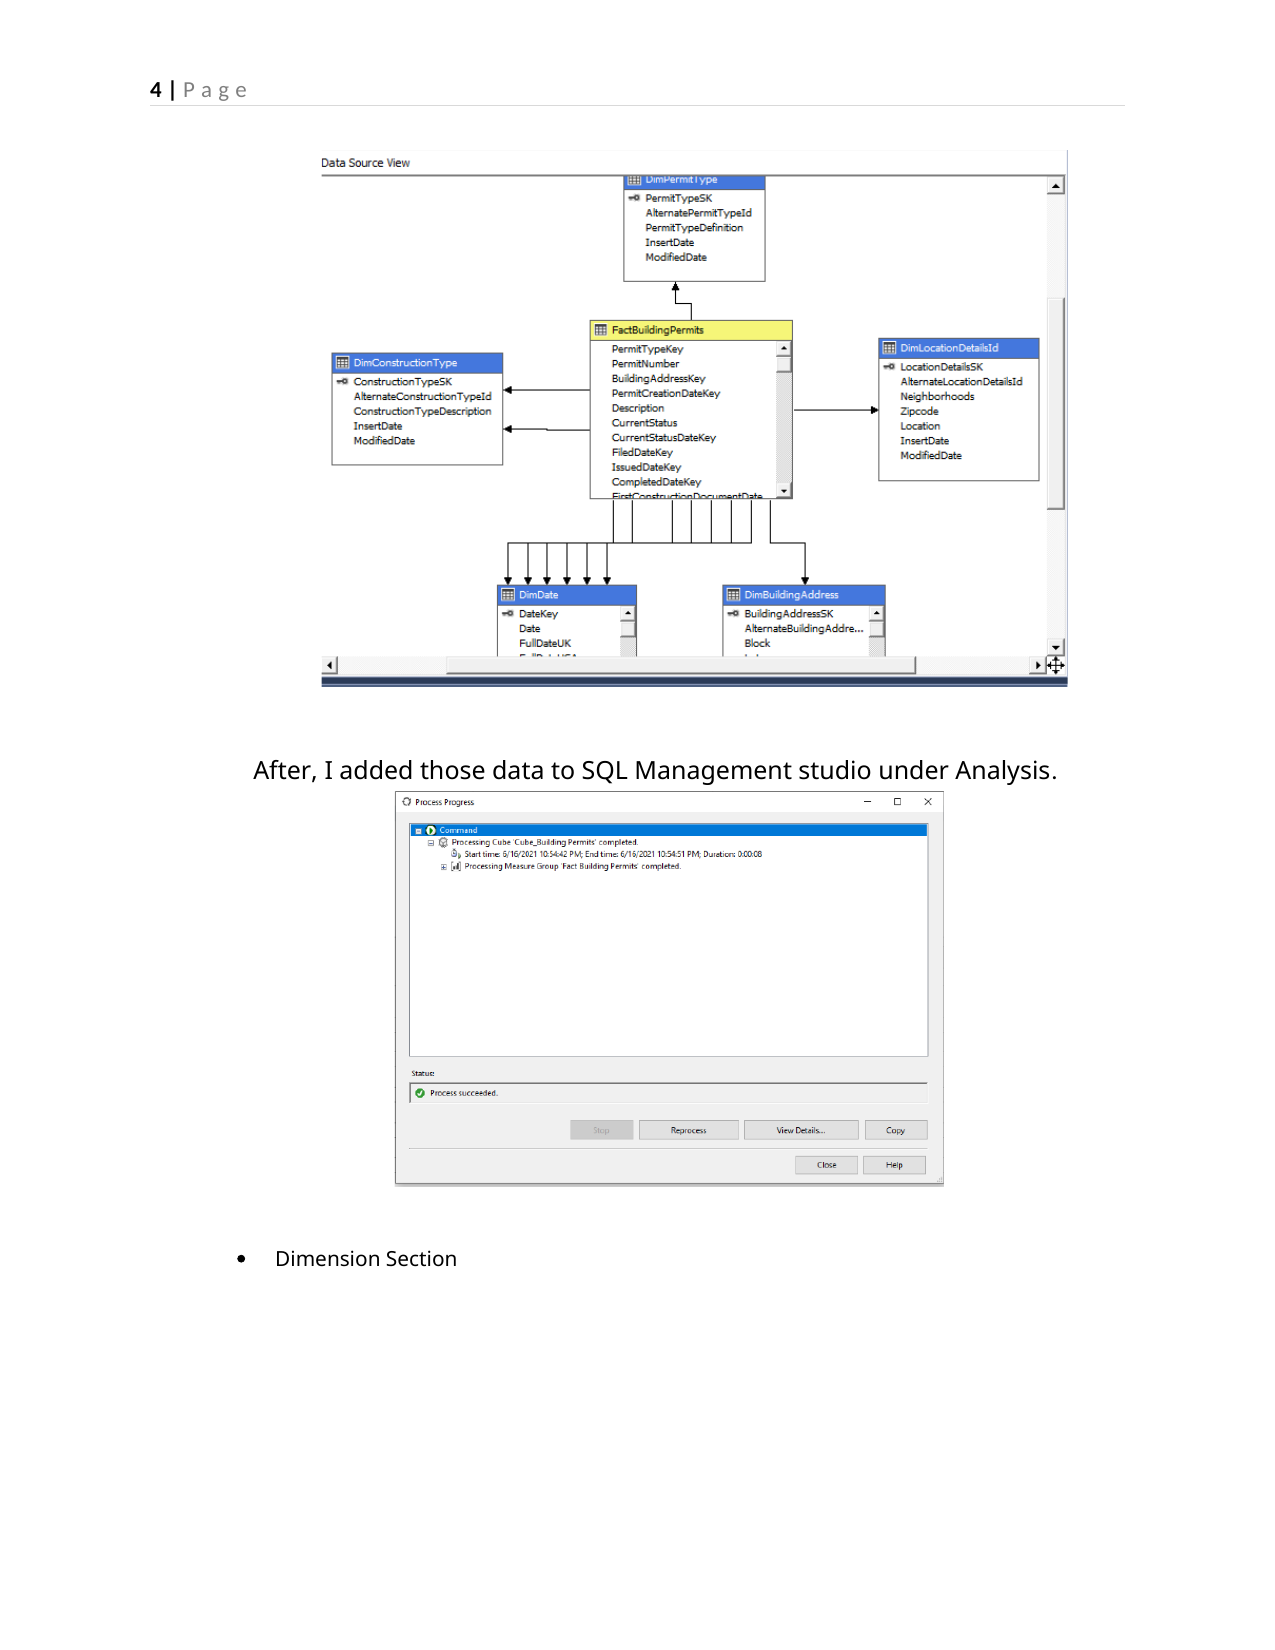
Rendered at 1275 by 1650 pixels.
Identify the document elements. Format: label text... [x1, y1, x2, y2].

picture [321, 150, 1068, 687]
picture [394, 791, 944, 1187]
list Dimension Section [237, 1244, 1125, 1272]
list After, I added those data to SQL Management studio under Analysis. [253, 753, 1125, 787]
